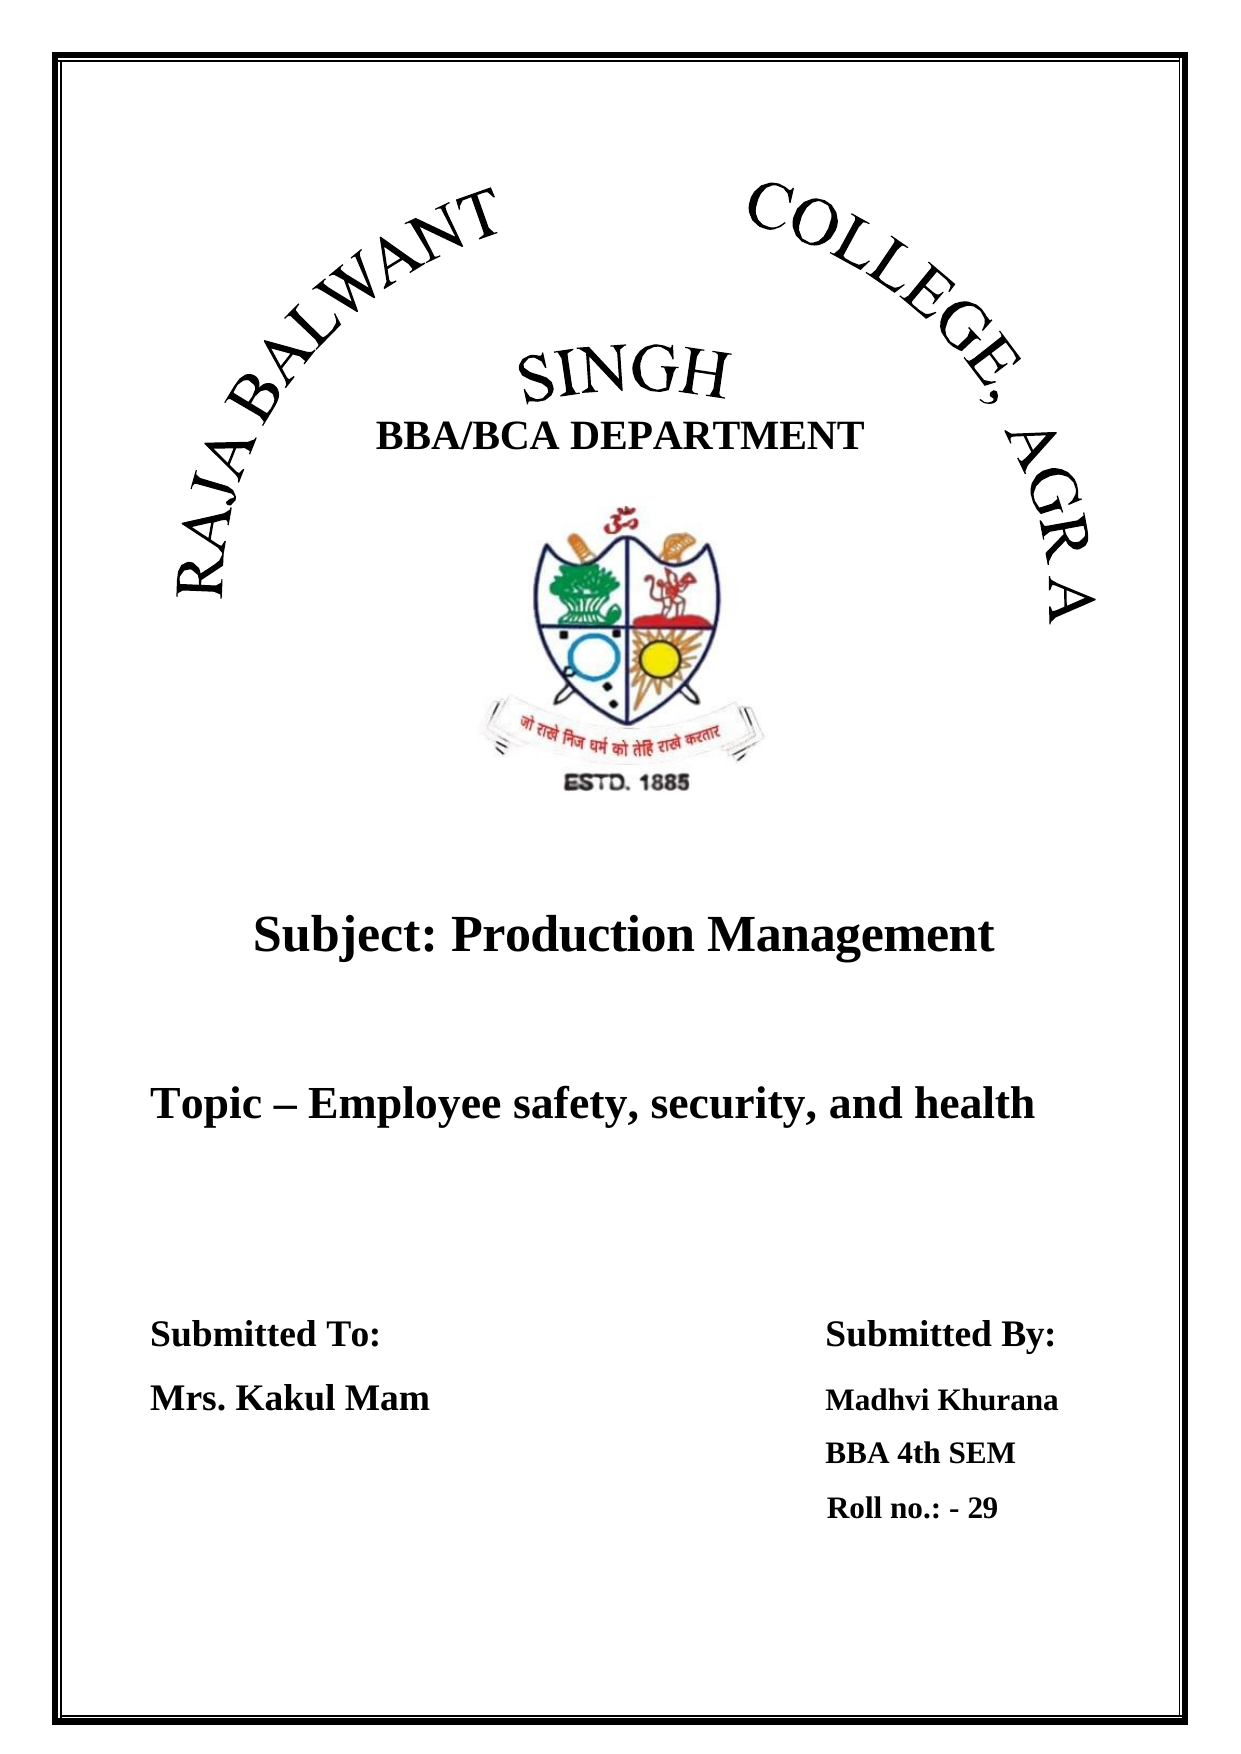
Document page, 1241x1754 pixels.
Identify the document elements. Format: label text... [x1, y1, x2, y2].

title Subject: Production Management [184, 903, 1063, 963]
text Mrs. Kakul Mam Madhvi Khurana BBA 4th SEM [150, 1375, 1059, 1471]
text BBA/BCA DEPARTMENT [184, 411, 1056, 459]
text Topic – Employee safety, security, and health [150, 1075, 1063, 1128]
text Submitted To: Submitted By: [150, 1312, 1063, 1355]
picture [476, 506, 769, 792]
picture [979, 390, 998, 404]
text Roll no.: - 29 [148, 1489, 998, 1526]
